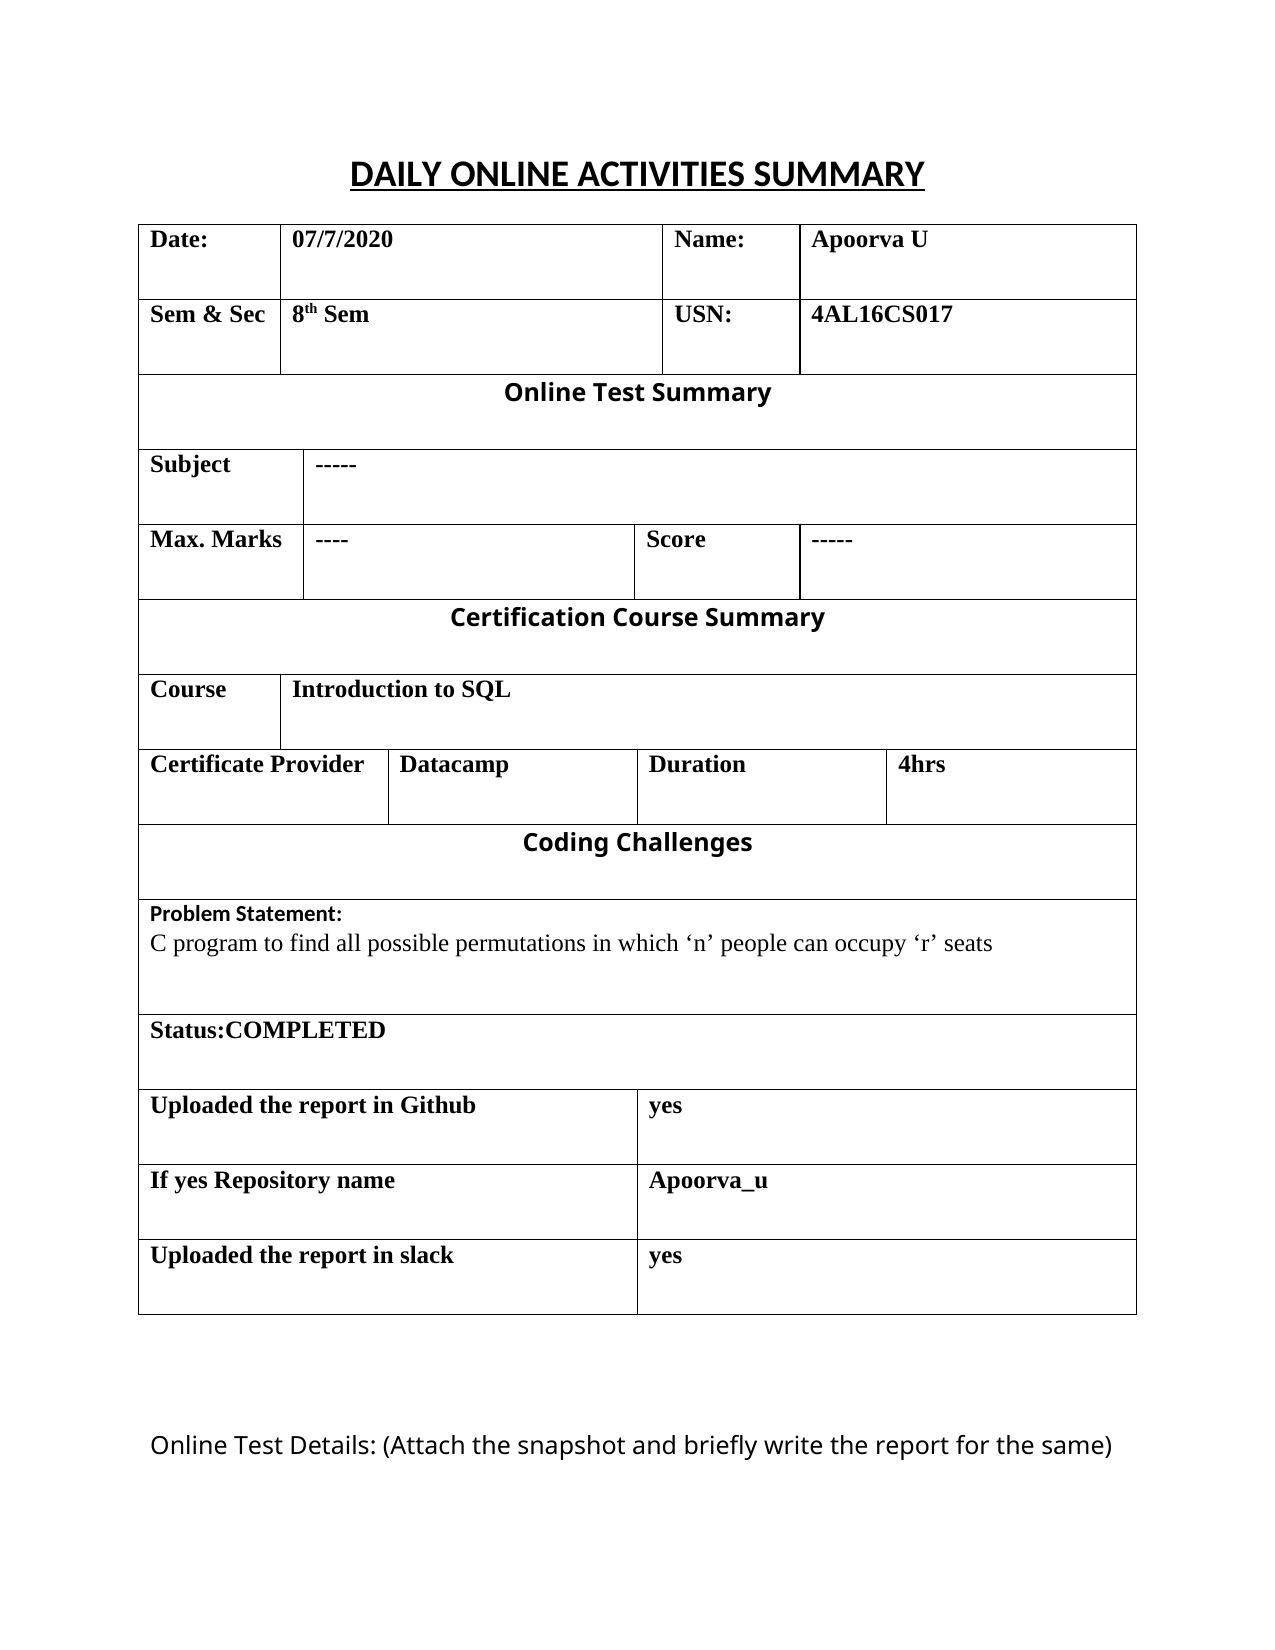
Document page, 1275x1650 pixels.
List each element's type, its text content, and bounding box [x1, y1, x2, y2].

table_header 07/7/2020 [281, 225, 662, 298]
table_cell Certification Course Summary [139, 600, 1136, 673]
table_cell Duration [638, 750, 886, 823]
table_cell Introduction to SQL [281, 675, 1136, 748]
table_cell Datacamp [389, 750, 637, 823]
table_cell Coding Challenges [139, 825, 1136, 898]
table_cell Online Test Summary [139, 375, 1136, 448]
table_header Date: [139, 225, 280, 298]
table_cell Uploaded the report in Github [139, 1090, 637, 1164]
table_cell Max. Marks [139, 525, 303, 598]
table_cell Uploaded the report in slack [139, 1240, 637, 1314]
table_header Apoorva U [801, 225, 1136, 298]
table_cell yes [638, 1240, 1136, 1314]
table_cell 4hrs [887, 750, 1136, 823]
table_cell ---- [304, 525, 634, 598]
table_cell 4AL16CS017 [801, 300, 1136, 373]
table_cell Subject [139, 450, 303, 523]
table_header Name: [663, 225, 799, 298]
table_cell Problem Statement: C program to find all possible permutations in which ‘n’ people can occupy ‘r’ seats [139, 900, 1136, 1014]
table_cell Course [139, 675, 280, 748]
table_cell yes [638, 1090, 1136, 1164]
text DAILY ONLINE ACTIVITIES SUMMARY [150, 150, 1125, 196]
table_cell 8th Sem [281, 300, 662, 373]
table_cell Status:COMPLETED [139, 1015, 1136, 1089]
table_cell Score [635, 525, 799, 598]
table_cell Apoorva_u [638, 1165, 1136, 1239]
table_cell Certificate Provider [139, 750, 388, 823]
table_cell USN: [663, 300, 799, 373]
text Online Test Details: (Attach the snapshot and briefly write the report for the same) [150, 1428, 1125, 1462]
table_cell If yes Repository name [139, 1165, 637, 1239]
table_cell ----- [801, 525, 1136, 598]
table_cell ----- [304, 450, 1136, 523]
table_cell Sem & Sec [139, 300, 280, 373]
